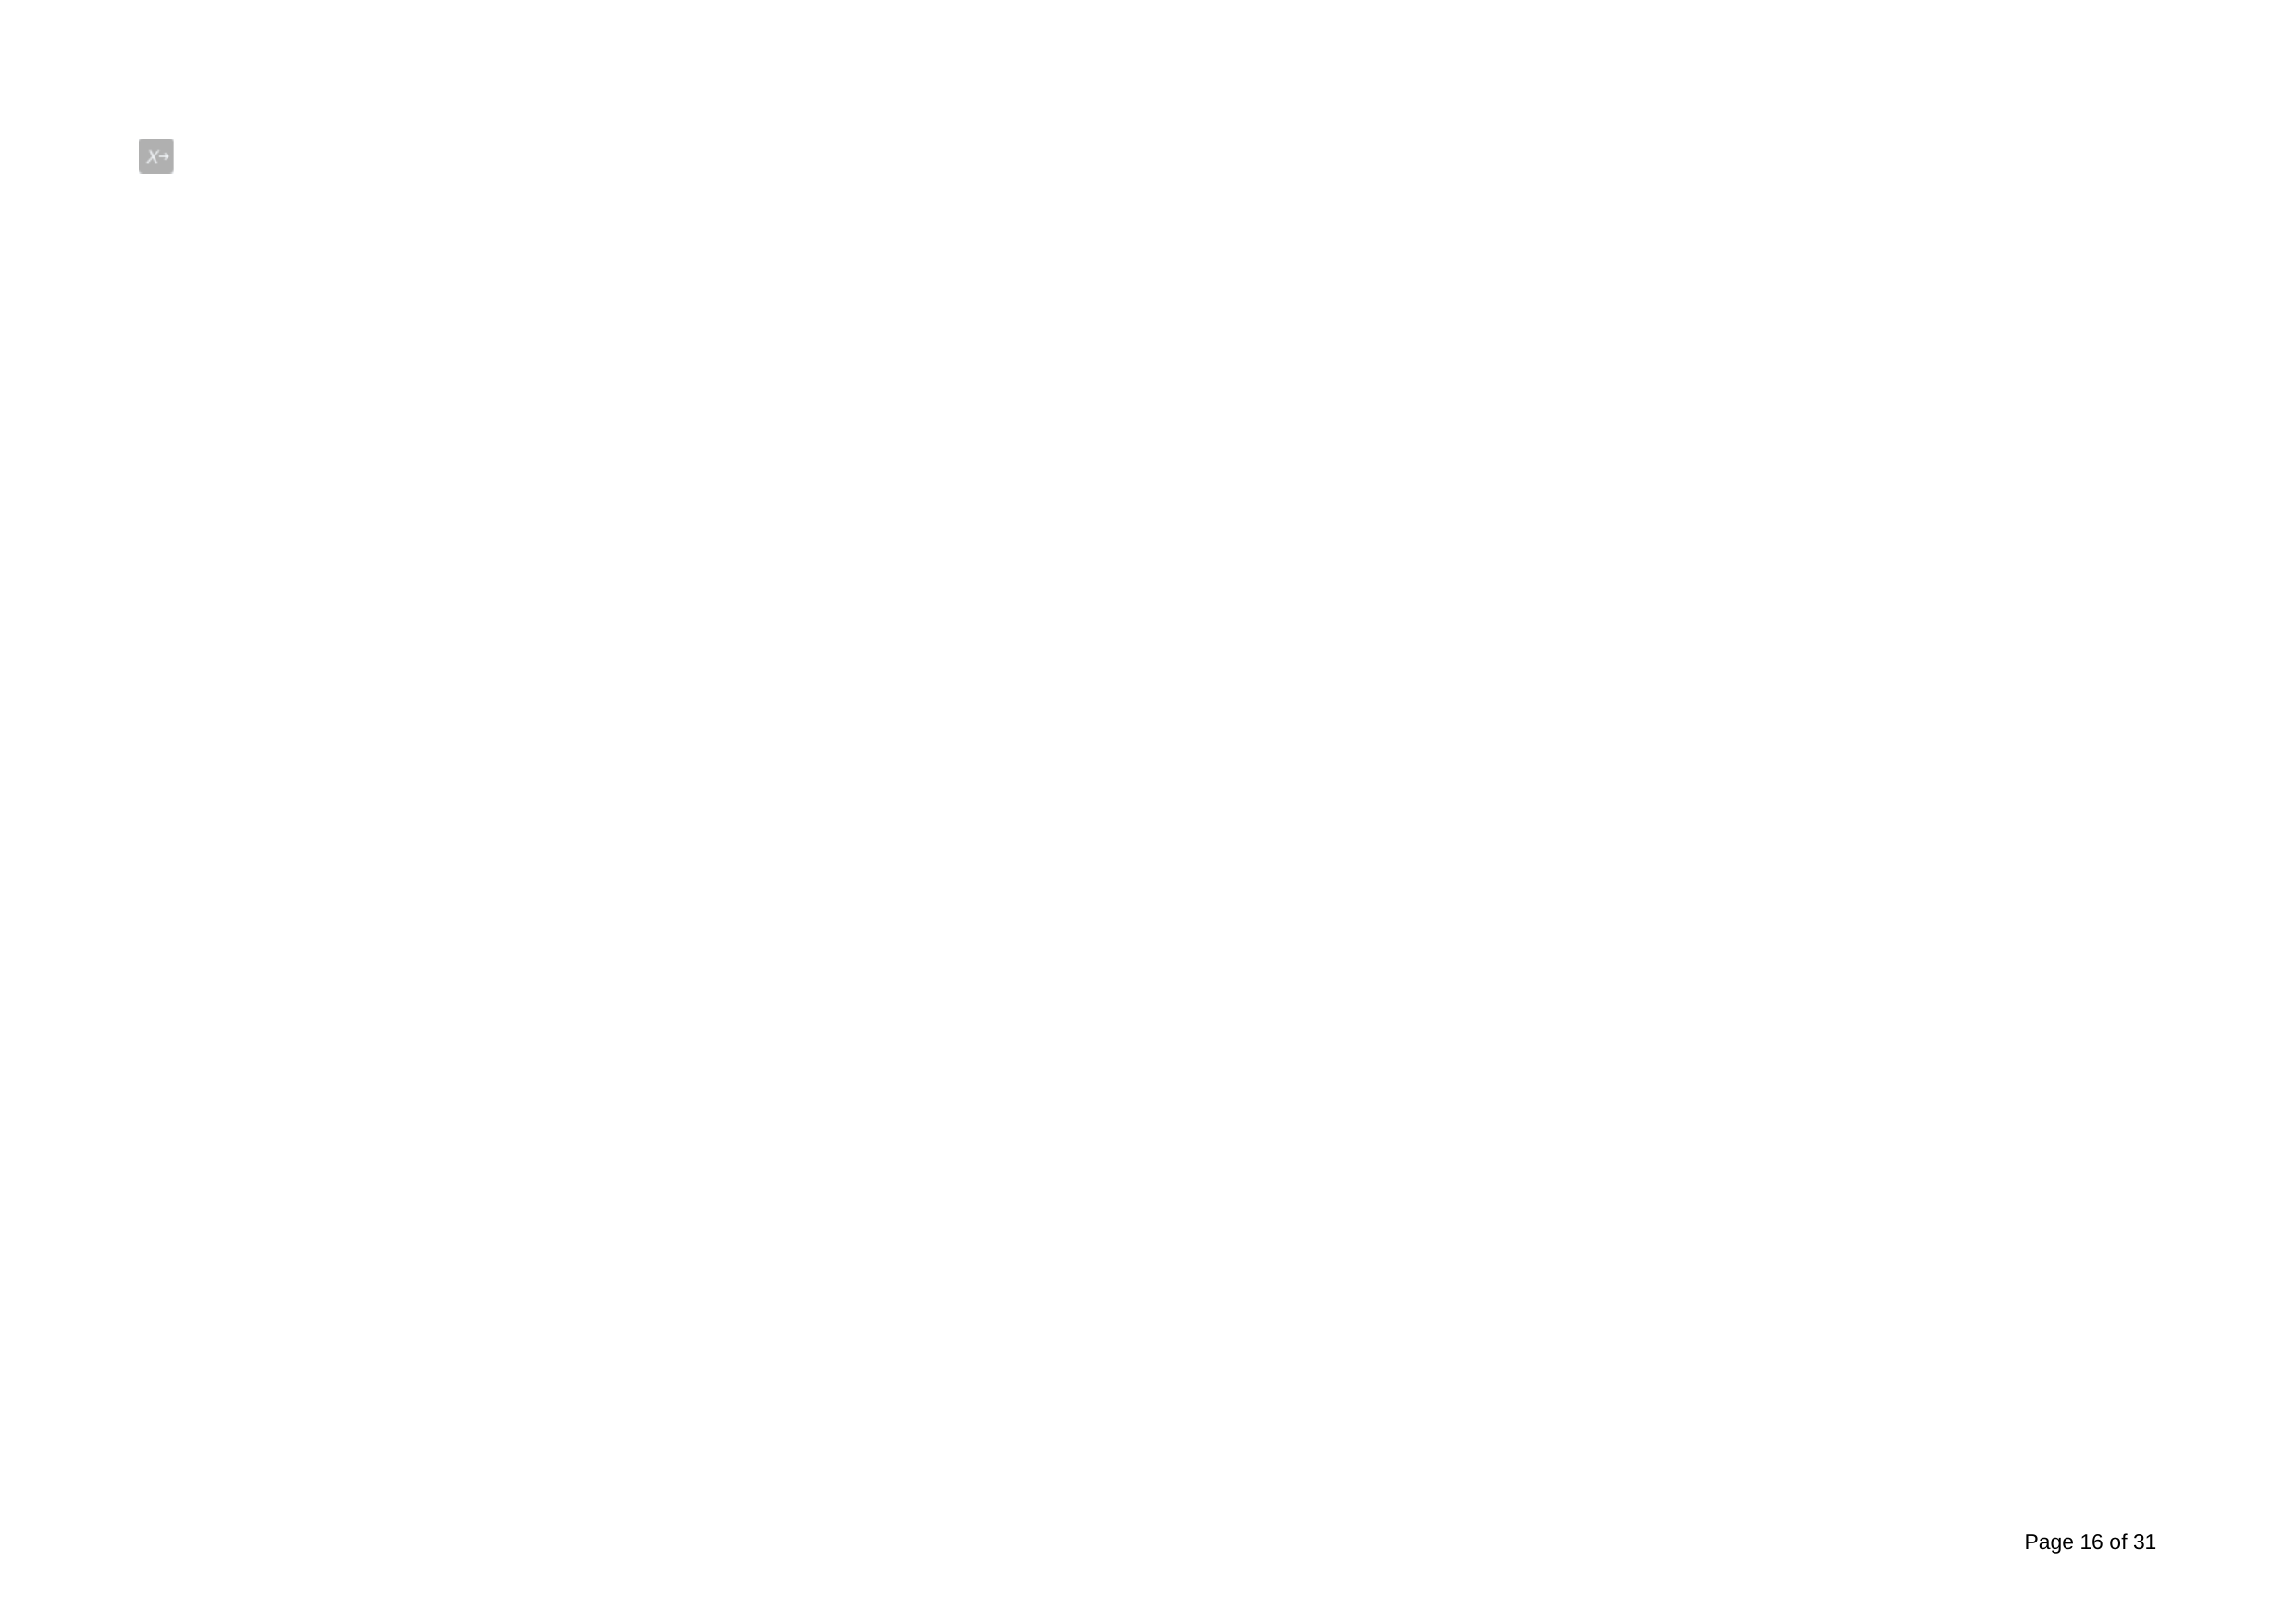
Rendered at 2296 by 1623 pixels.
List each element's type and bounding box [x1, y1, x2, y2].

picture [139, 139, 174, 174]
